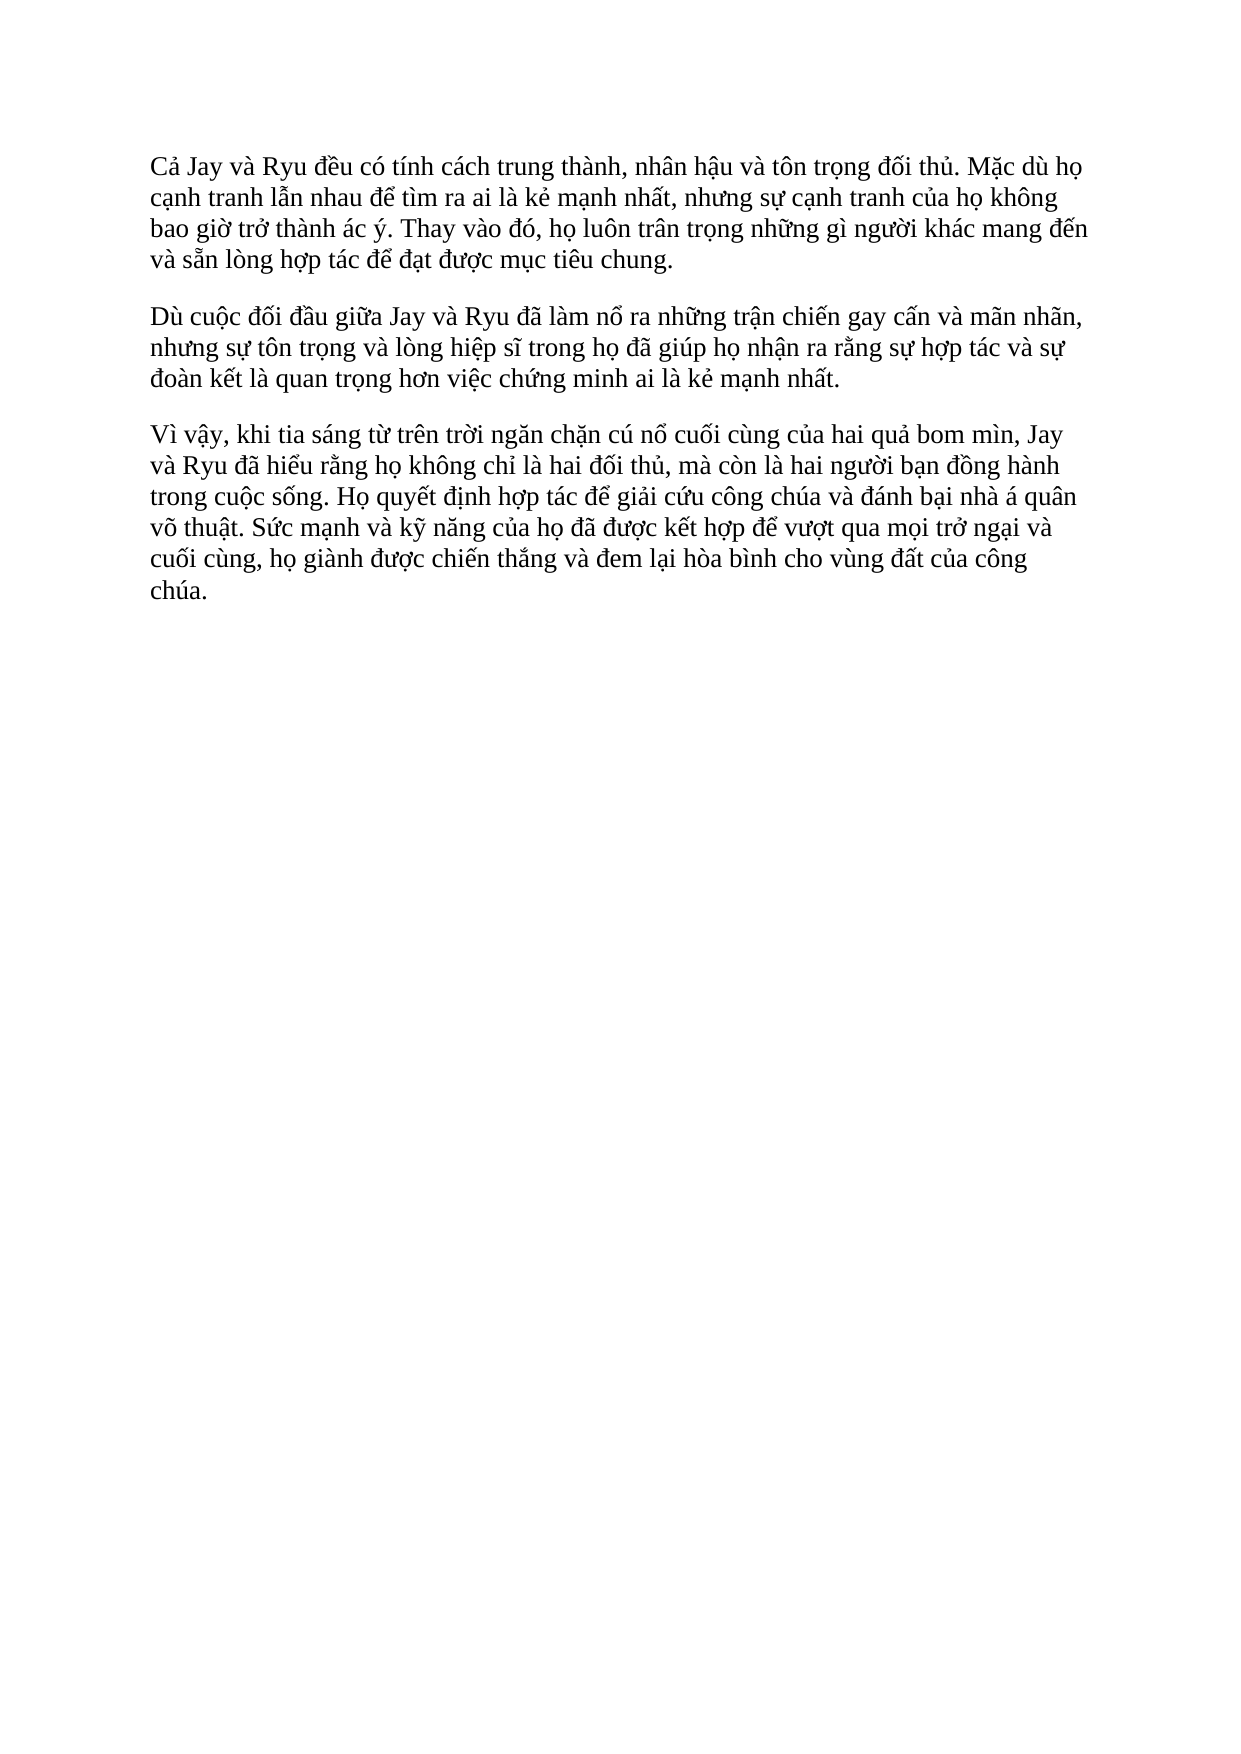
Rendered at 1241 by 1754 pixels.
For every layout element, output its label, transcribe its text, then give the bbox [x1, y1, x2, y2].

text Cả Jay và Ryu đều có tính cách trung thành, nhân hậu và tôn trọng đối thủ. Mặc dù họ cạnh tranh lẫn nhau để tìm ra ai là kẻ mạnh nhất, nhưng sự cạnh tranh của họ không bao giờ trở thành ác ý. Thay vào đó, họ luôn trân trọng những gì người khác mang đến và sẵn lòng hợp tác để đạt được mục tiêu chung. [150, 150, 1090, 274]
text Dù cuộc đối đầu giữa Jay và Ryu đã làm nổ ra những trận chiến gay cấn và mãn nhãn, nhưng sự tôn trọng và lòng hiệp sĩ trong họ đã giúp họ nhận ra rằng sự hợp tác và sự đoàn kết là quan trọng hơn việc chứng minh ai là kẻ mạnh nhất. [150, 299, 1090, 393]
text Vì vậy, khi tia sáng từ trên trời ngăn chặn cú nổ cuối cùng của hai quả bom mìn, Jay và Ryu đã hiểu rằng họ không chỉ là hai đối thủ, mà còn là hai người bạn đồng hành trong cuộc sống. Họ quyết định hợp tác để giải cứu công chúa và đánh bại nhà á quân võ thuật. Sức mạnh và kỹ năng của họ đã được kết hợp để vượt qua mọi trở ngại và cuối cùng, họ giành được chiến thắng và đem lại hòa bình cho vùng đất của công chúa. [150, 418, 1090, 605]
